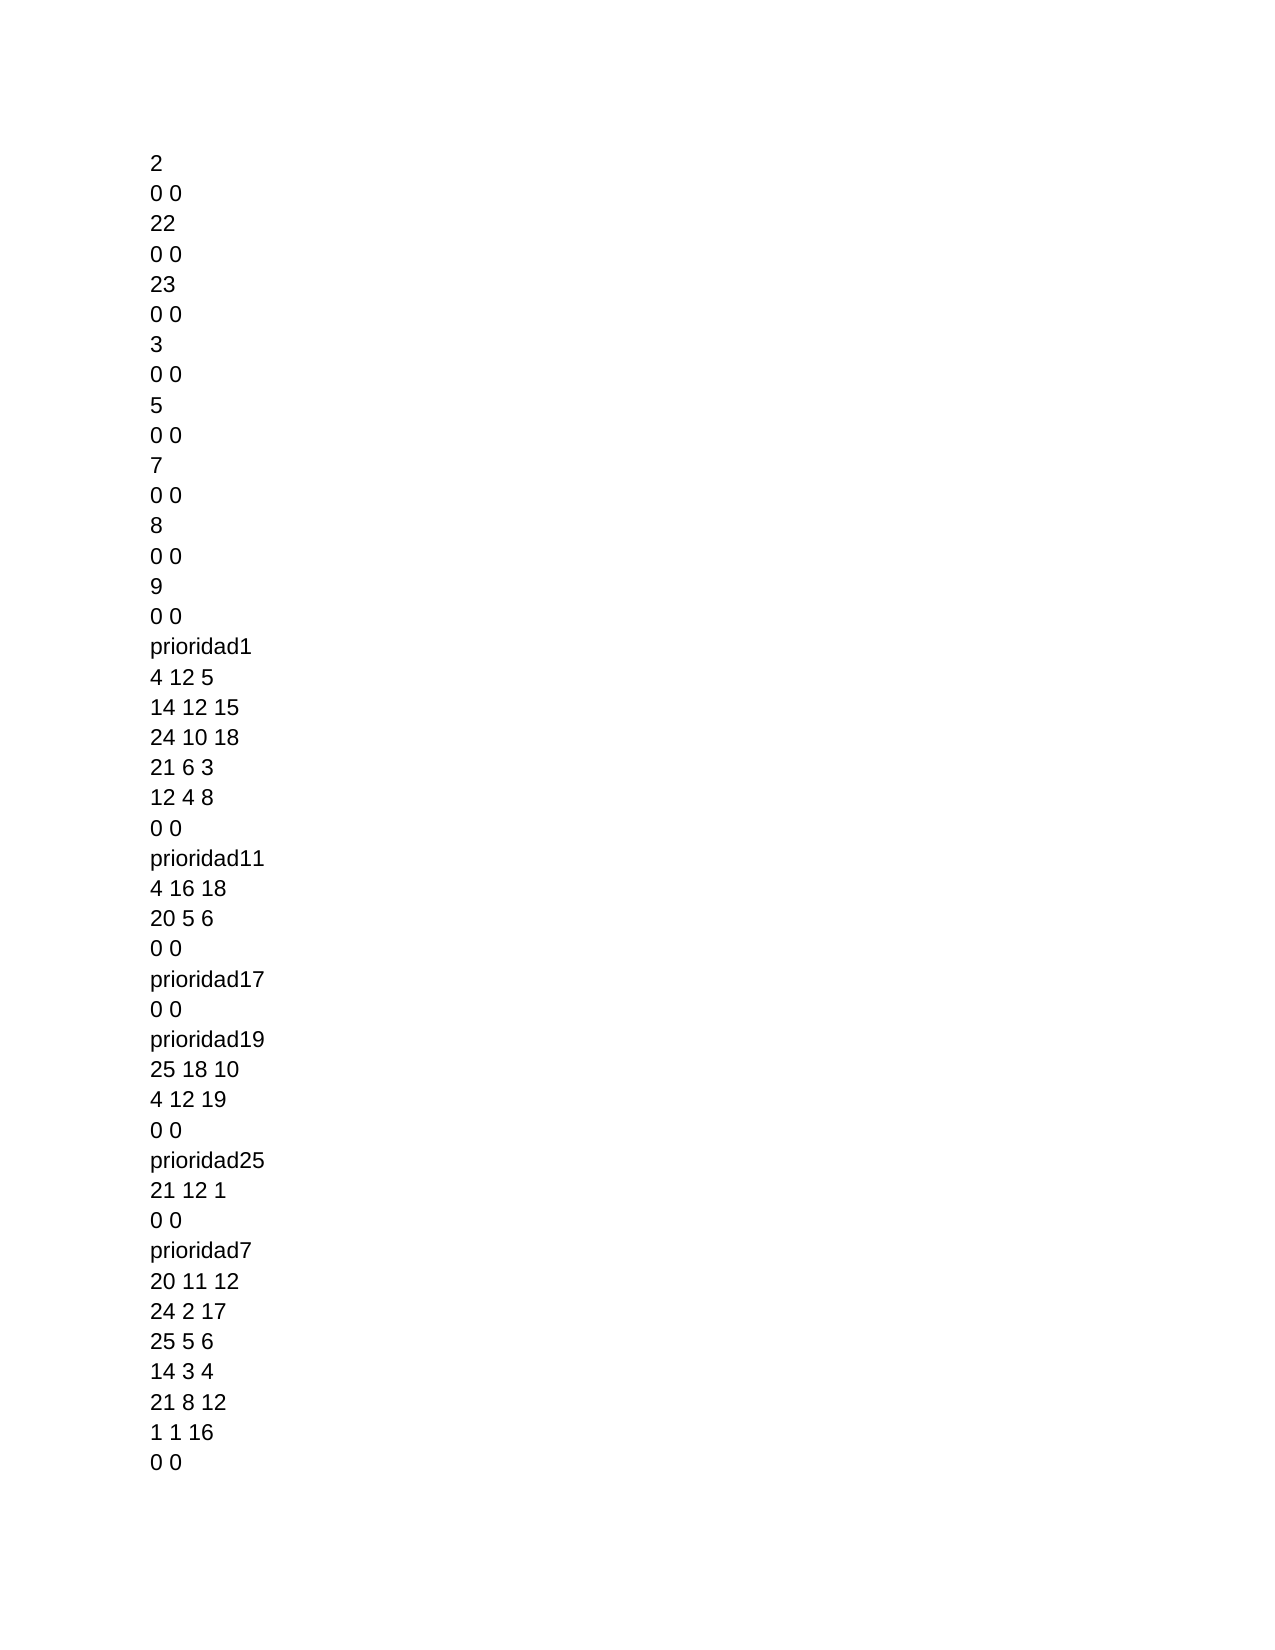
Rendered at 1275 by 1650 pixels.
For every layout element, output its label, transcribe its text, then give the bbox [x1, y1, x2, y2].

text 0 0 [150, 1449, 1125, 1475]
text 0 0 [150, 361, 1125, 388]
text 0 0 [150, 935, 1125, 962]
text 21 8 12 [150, 1388, 1125, 1415]
text 0 0 [150, 301, 1125, 327]
text 0 0 [150, 814, 1125, 841]
text 0 0 [150, 180, 1125, 207]
text 20 11 12 [150, 1268, 1125, 1294]
text 12 4 8 [150, 784, 1125, 811]
text 0 0 [150, 543, 1125, 569]
text 0 0 [150, 422, 1125, 448]
text 21 12 1 [150, 1177, 1125, 1203]
text 0 0 [150, 1207, 1125, 1234]
text 14 12 15 [150, 694, 1125, 720]
text 23 [150, 271, 1125, 297]
text 0 0 [150, 241, 1125, 267]
text 4 12 5 [150, 663, 1125, 690]
text 21 6 3 [150, 754, 1125, 781]
text 8 [150, 512, 1125, 539]
text 25 5 6 [150, 1328, 1125, 1354]
text 0 0 [150, 482, 1125, 509]
text 24 10 18 [150, 724, 1125, 750]
text prioridad1 [150, 633, 1125, 660]
text 2 [150, 150, 1125, 176]
text prioridad19 [150, 1026, 1125, 1052]
text 5 [150, 392, 1125, 418]
text 4 16 18 [150, 875, 1125, 901]
text prioridad25 [150, 1147, 1125, 1173]
text 24 2 17 [150, 1298, 1125, 1324]
text prioridad11 [150, 845, 1125, 871]
text 1 1 16 [150, 1419, 1125, 1445]
text 9 [150, 573, 1125, 599]
text 25 18 10 [150, 1056, 1125, 1083]
text 4 12 19 [150, 1086, 1125, 1113]
text prioridad7 [150, 1237, 1125, 1264]
text prioridad17 [150, 966, 1125, 992]
text 3 [150, 331, 1125, 358]
text 22 [150, 210, 1125, 237]
text 0 0 [150, 1117, 1125, 1143]
text 0 0 [150, 603, 1125, 629]
text 20 5 6 [150, 905, 1125, 932]
text 7 [150, 452, 1125, 478]
text 14 3 4 [150, 1358, 1125, 1385]
text 0 0 [150, 996, 1125, 1022]
